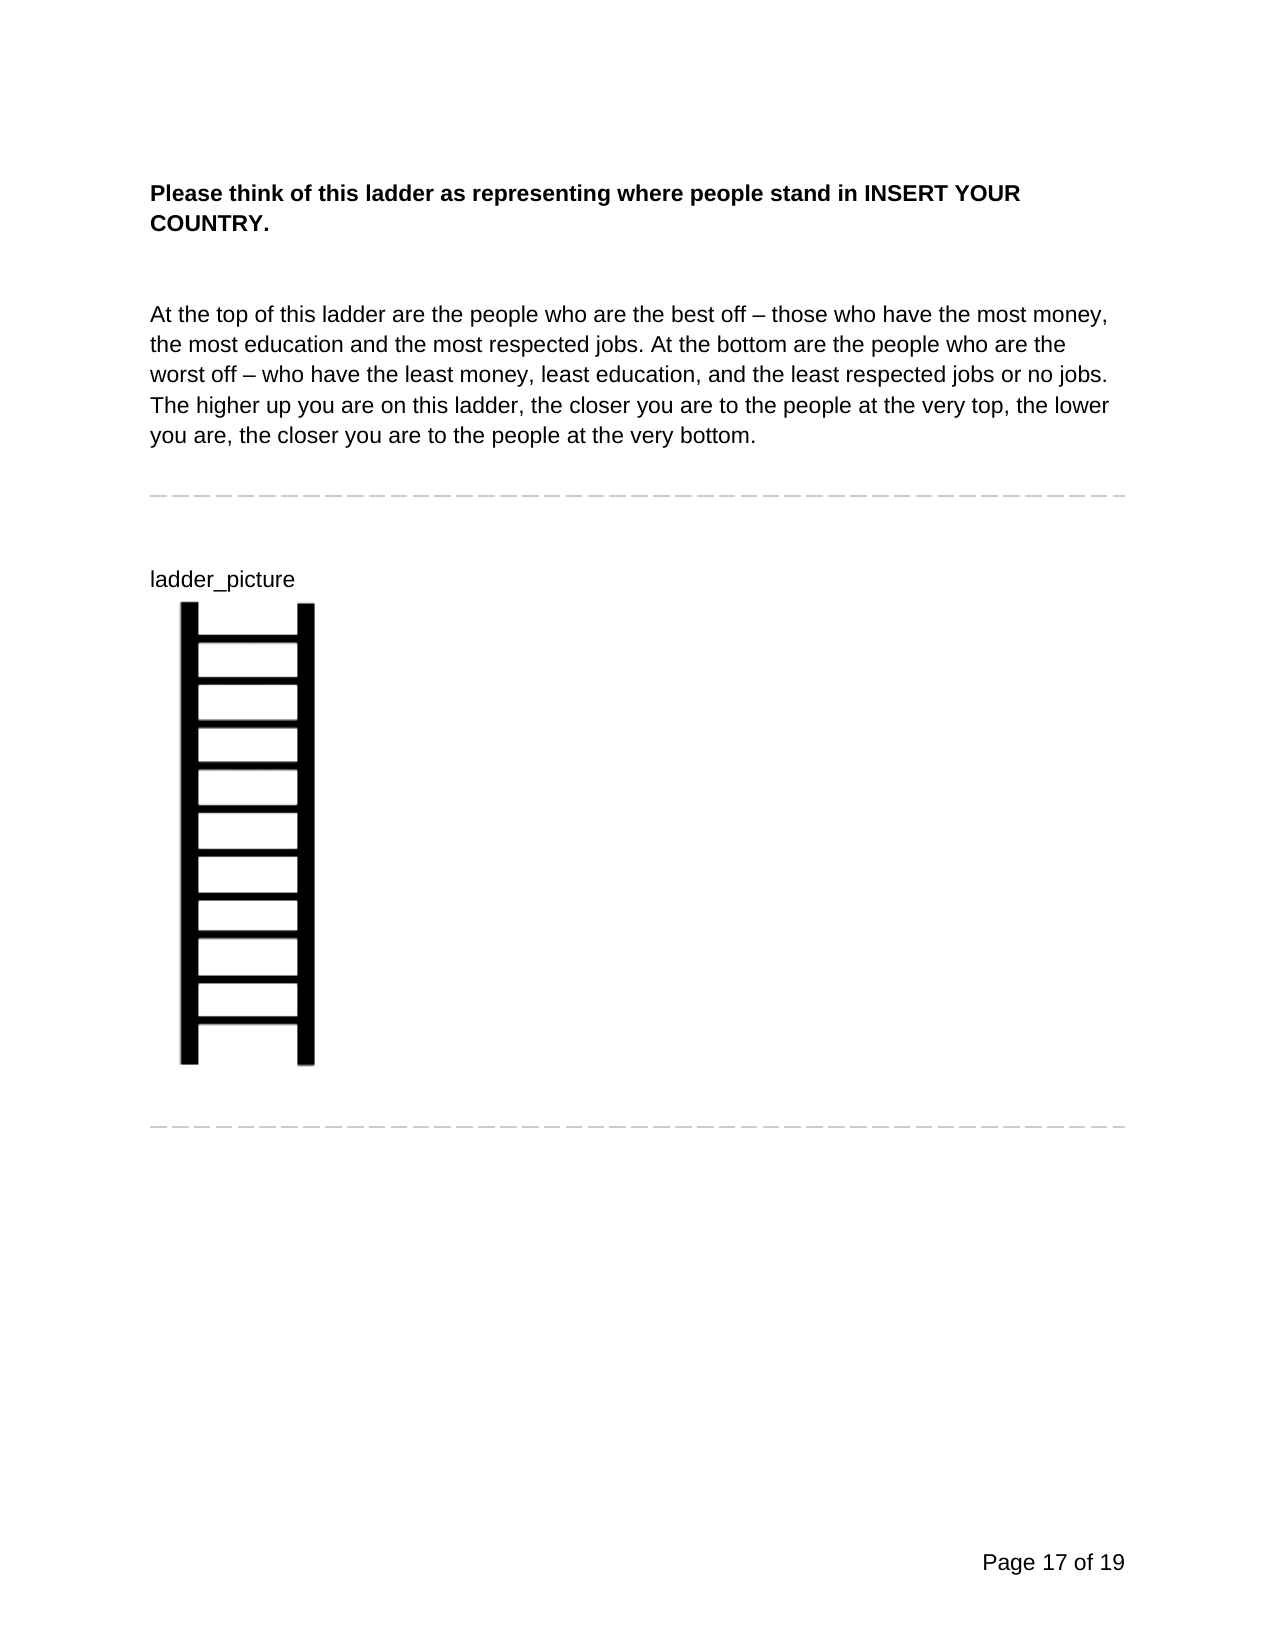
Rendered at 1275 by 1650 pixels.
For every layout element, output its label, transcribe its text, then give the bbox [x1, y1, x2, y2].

text ladder_picture [150, 566, 1125, 592]
picture [150, 596, 350, 1079]
text Please think of this ladder as representing where people stand in INSERT YOUR COUNTRY. At the top of this ladder are the people who are the best off – those who have the most money, the most education and the most respected jobs. At the bottom are the people who are the worst off – who have the least money, least education, and the least respected jobs or no jobs. The higher up you are on this ladder, the closer you are to the people at the very top, the lower you are, the closer you are to the people at the very bottom. [150, 150, 1125, 448]
